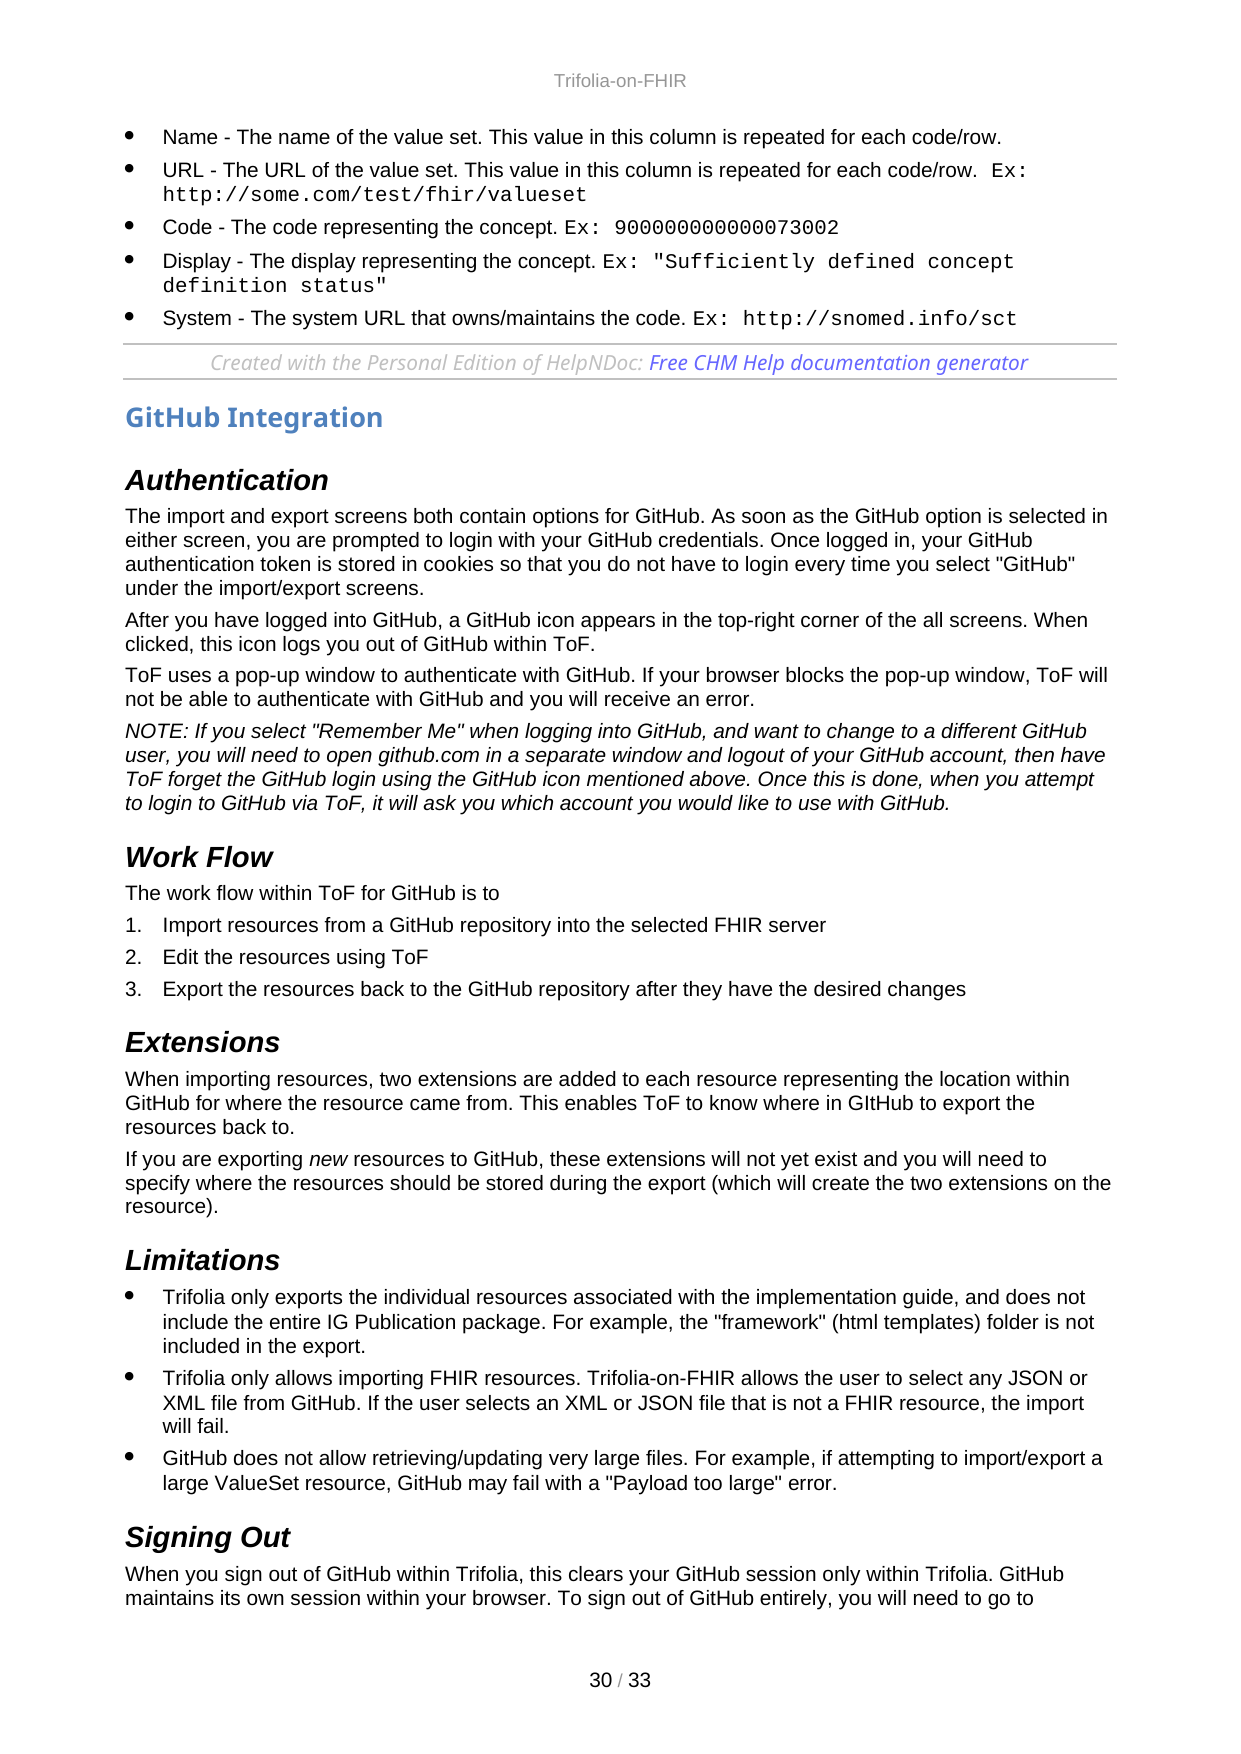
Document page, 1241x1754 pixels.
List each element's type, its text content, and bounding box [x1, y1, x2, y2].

text GitHub Integration [123, 395, 1117, 437]
text The work flow within ToF for GitHub is to [125, 881, 1115, 905]
subtitle Work Flow [125, 840, 1115, 873]
list Code - The code representing the concept. Ex: 900000000000073002 [125, 215, 1115, 241]
subtitle Extensions [125, 1025, 1115, 1059]
subtitle Authentication [125, 462, 1115, 496]
text Created with the Personal Edition of HelpNDoc: Free CHM Help documentation generator [123, 345, 1117, 378]
subtitle Limitations [125, 1243, 1115, 1277]
list URL - The URL of the value set. This value in this column is repeated for each code/row. Ex: http://some.com/test/fhir/valueset [125, 158, 1115, 207]
subtitle Signing Out [125, 1520, 1115, 1554]
list Export the resources back to the GitHub repository after they have the desired changes [125, 976, 1115, 1000]
text NOTE: If you select "Remember Me" when logging into GitHub, and want to change to a different GitHub user, you will need to open github.com in a separate window and logout of your GitHub account, then have ToF forget the GitHub login using the GitHub icon mentioned above. Once this is done, when you attempt to login to GitHub via ToF, it will ask you which account you would like to use with GitHub. [125, 719, 1115, 815]
text ToF uses a pop-up window to authenticate with GitHub. If your browser blocks the pop-up window, ToF will not be able to authenticate with GitHub and you will receive an error. [125, 663, 1115, 711]
list Name - The name of the value set. This value in this column is repeated for each code/row. [125, 125, 1115, 150]
list Import resources from a GitHub repository into the selected FHIR server [125, 913, 1115, 937]
text If you are exporting new resources to GitHub, these extensions will not yet exist and you will need to specify where the resources should be stored during the export (which will create the two extensions on the resource). [125, 1146, 1115, 1218]
list Trifolia only exports the individual resources associated with the implementation guide, and does not include the entire IG Publication package. For example, the "framework" (html templates) folder is not included in the export. [125, 1285, 1115, 1358]
list Display - The display representing the concept. Ex: "Sufficiently defined concept definition status" [125, 249, 1115, 298]
list Trifolia only allows importing FHIR resources. Trifolia-on-FHIR allows the user to select any JSON or XML file from GitHub. If the user selects an XML or JSON file that is not a FHIR resource, the import will fail. [125, 1365, 1115, 1438]
text When importing resources, two extensions are added to each resource representing the location within GitHub for where the resource came from. This enables ToF to know where in GItHub to export the resources back to. [125, 1067, 1115, 1139]
text The import and export screens both contain options for GitHub. As soon as the GitHub option is selected in either screen, you are prompted to login with your GitHub credentials. Once logged in, your GitHub authentication token is stored in cookies so that you do not have to login every time you select "GitHub" under the import/export screens. [125, 504, 1115, 600]
list Edit the resources using ToF [125, 945, 1115, 969]
list System - The system URL that owns/maintains the code. Ex: http://snomed.info/sct [125, 306, 1115, 332]
text After you have logged into GitHub, a GitHub icon appears in the top-right corner of the all screens. When clicked, this icon logs you out of GitHub within ToF. [125, 607, 1115, 655]
list GitHub does not allow retrieving/updating very large files. For example, if attempting to import/export a large ValueSet resource, GitHub may fail with a "Payload too large" error. [125, 1446, 1115, 1495]
